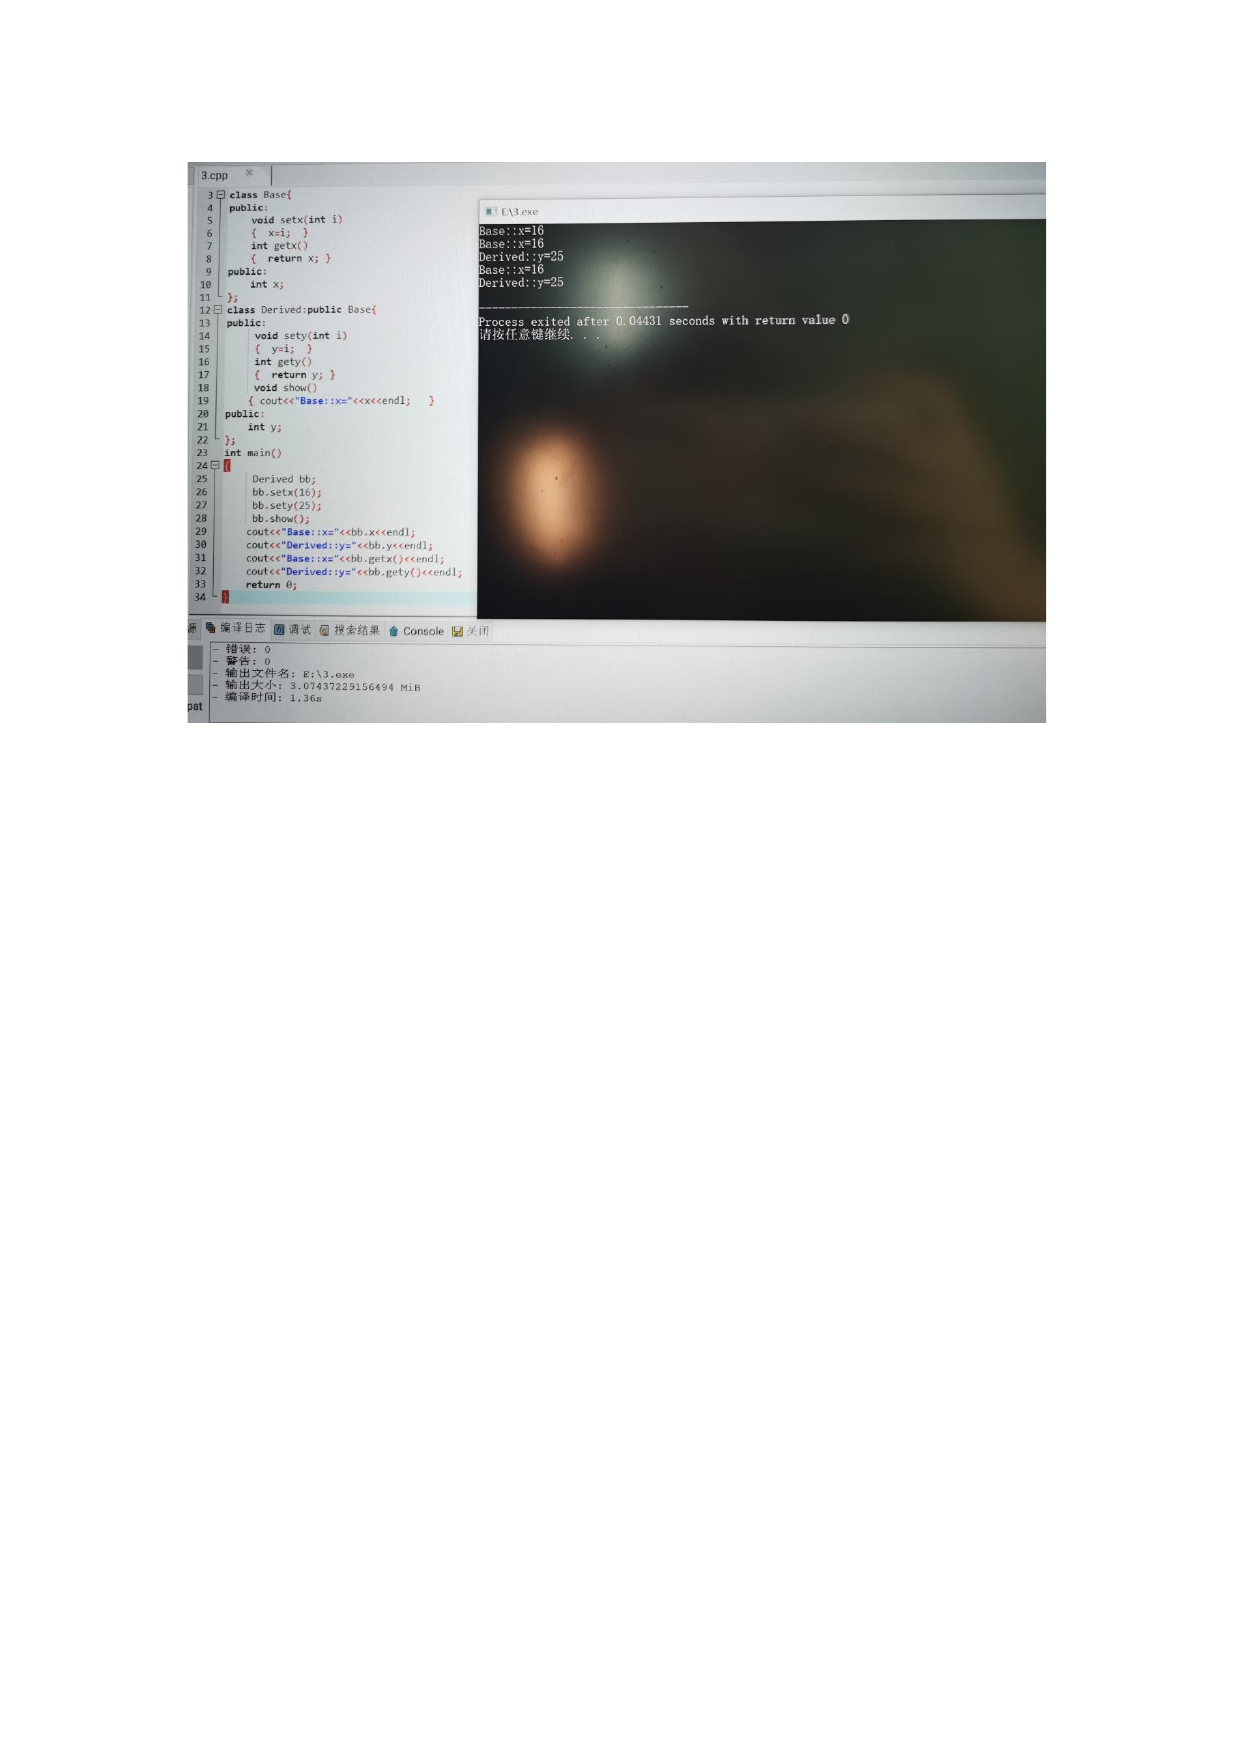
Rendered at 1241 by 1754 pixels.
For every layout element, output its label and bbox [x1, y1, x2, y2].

picture [187, 162, 1047, 723]
